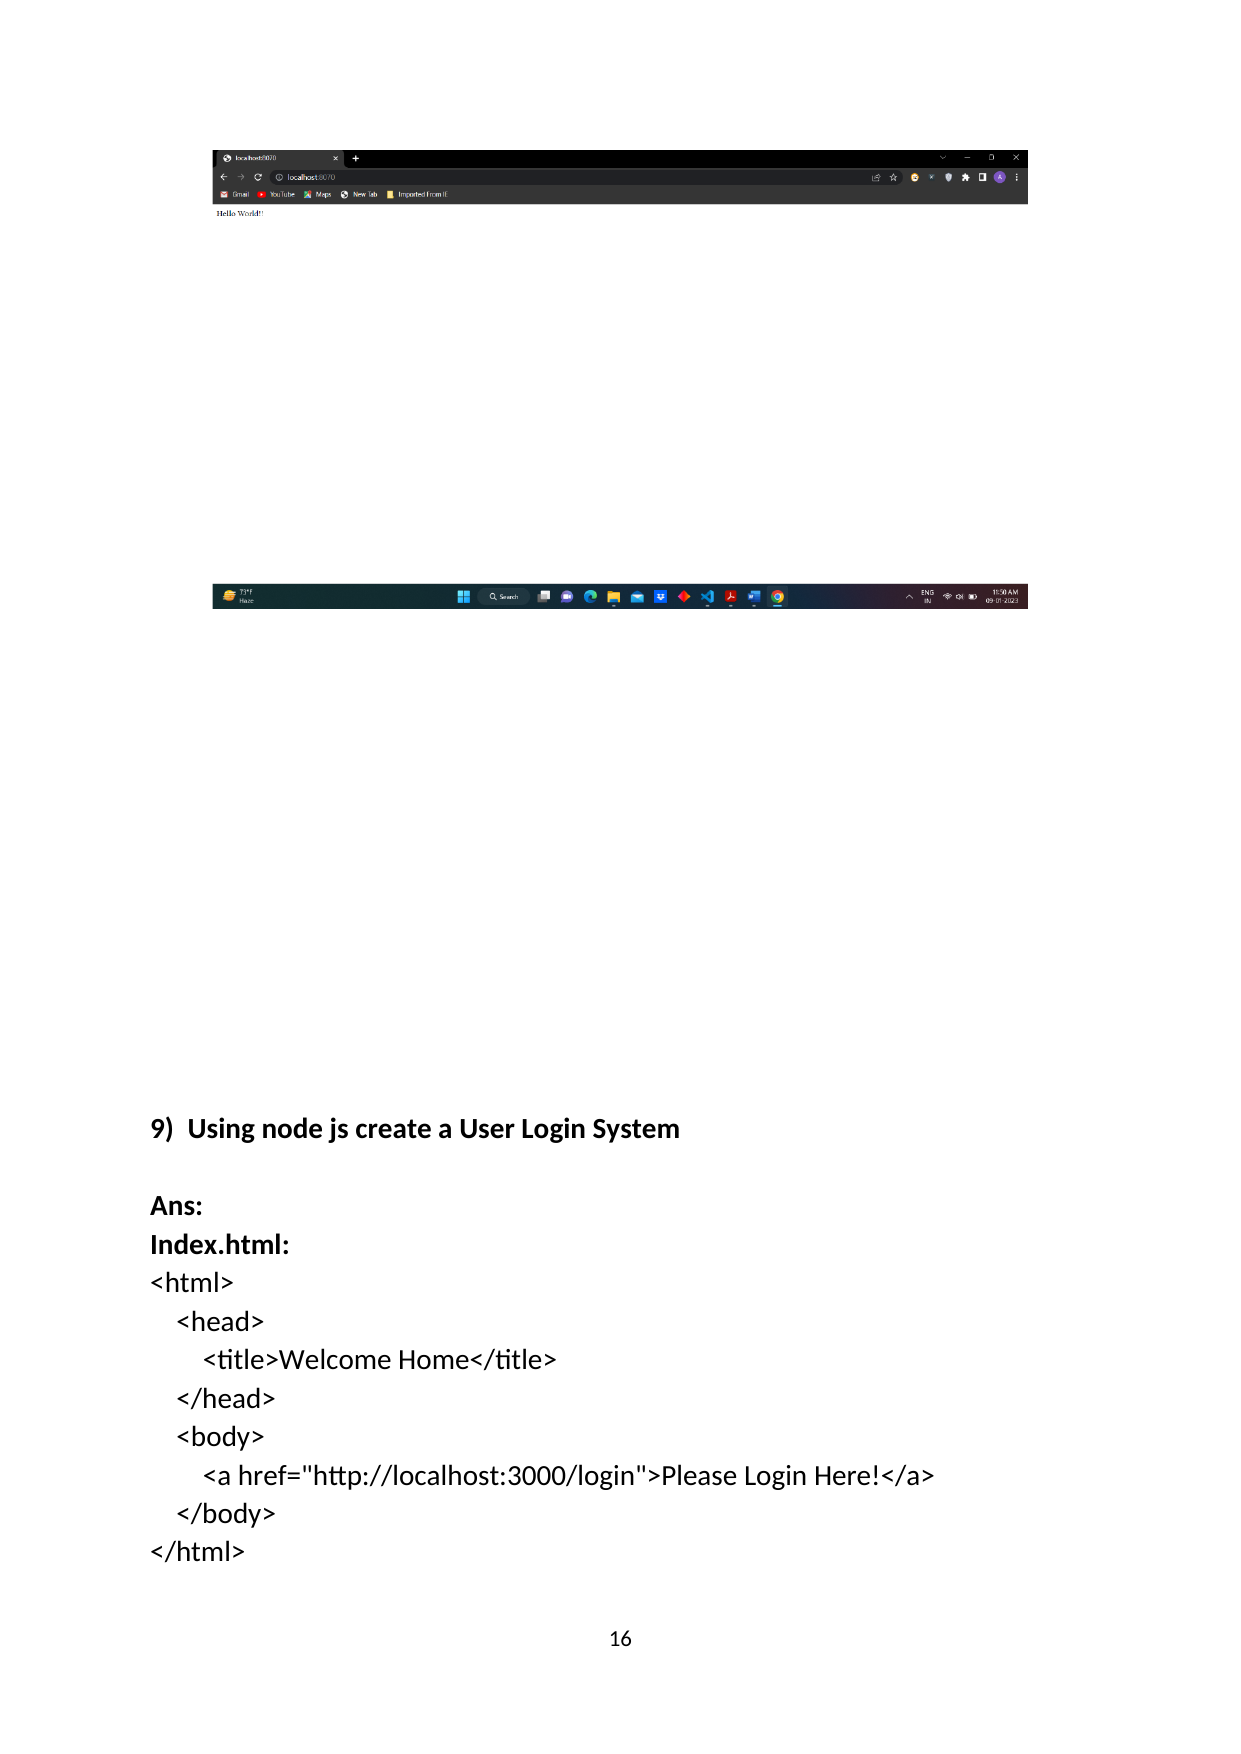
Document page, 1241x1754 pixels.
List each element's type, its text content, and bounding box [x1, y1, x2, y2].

text <body> [150, 1418, 1090, 1454]
text <title>Welcome Home</title> [150, 1341, 1090, 1377]
text </html> [150, 1533, 1090, 1569]
text </head> [150, 1380, 1090, 1415]
text <head> [150, 1303, 1090, 1338]
list Using node js create a User Login System [150, 1111, 1090, 1146]
picture [212, 150, 1028, 609]
text Index.html: [150, 1226, 1090, 1262]
text </body> [150, 1495, 1090, 1531]
text Ans: [150, 1187, 1090, 1223]
text <html> [150, 1264, 1090, 1300]
text <a href="http://localhost:3000/login">Please Login Here!</a> [150, 1457, 1090, 1492]
